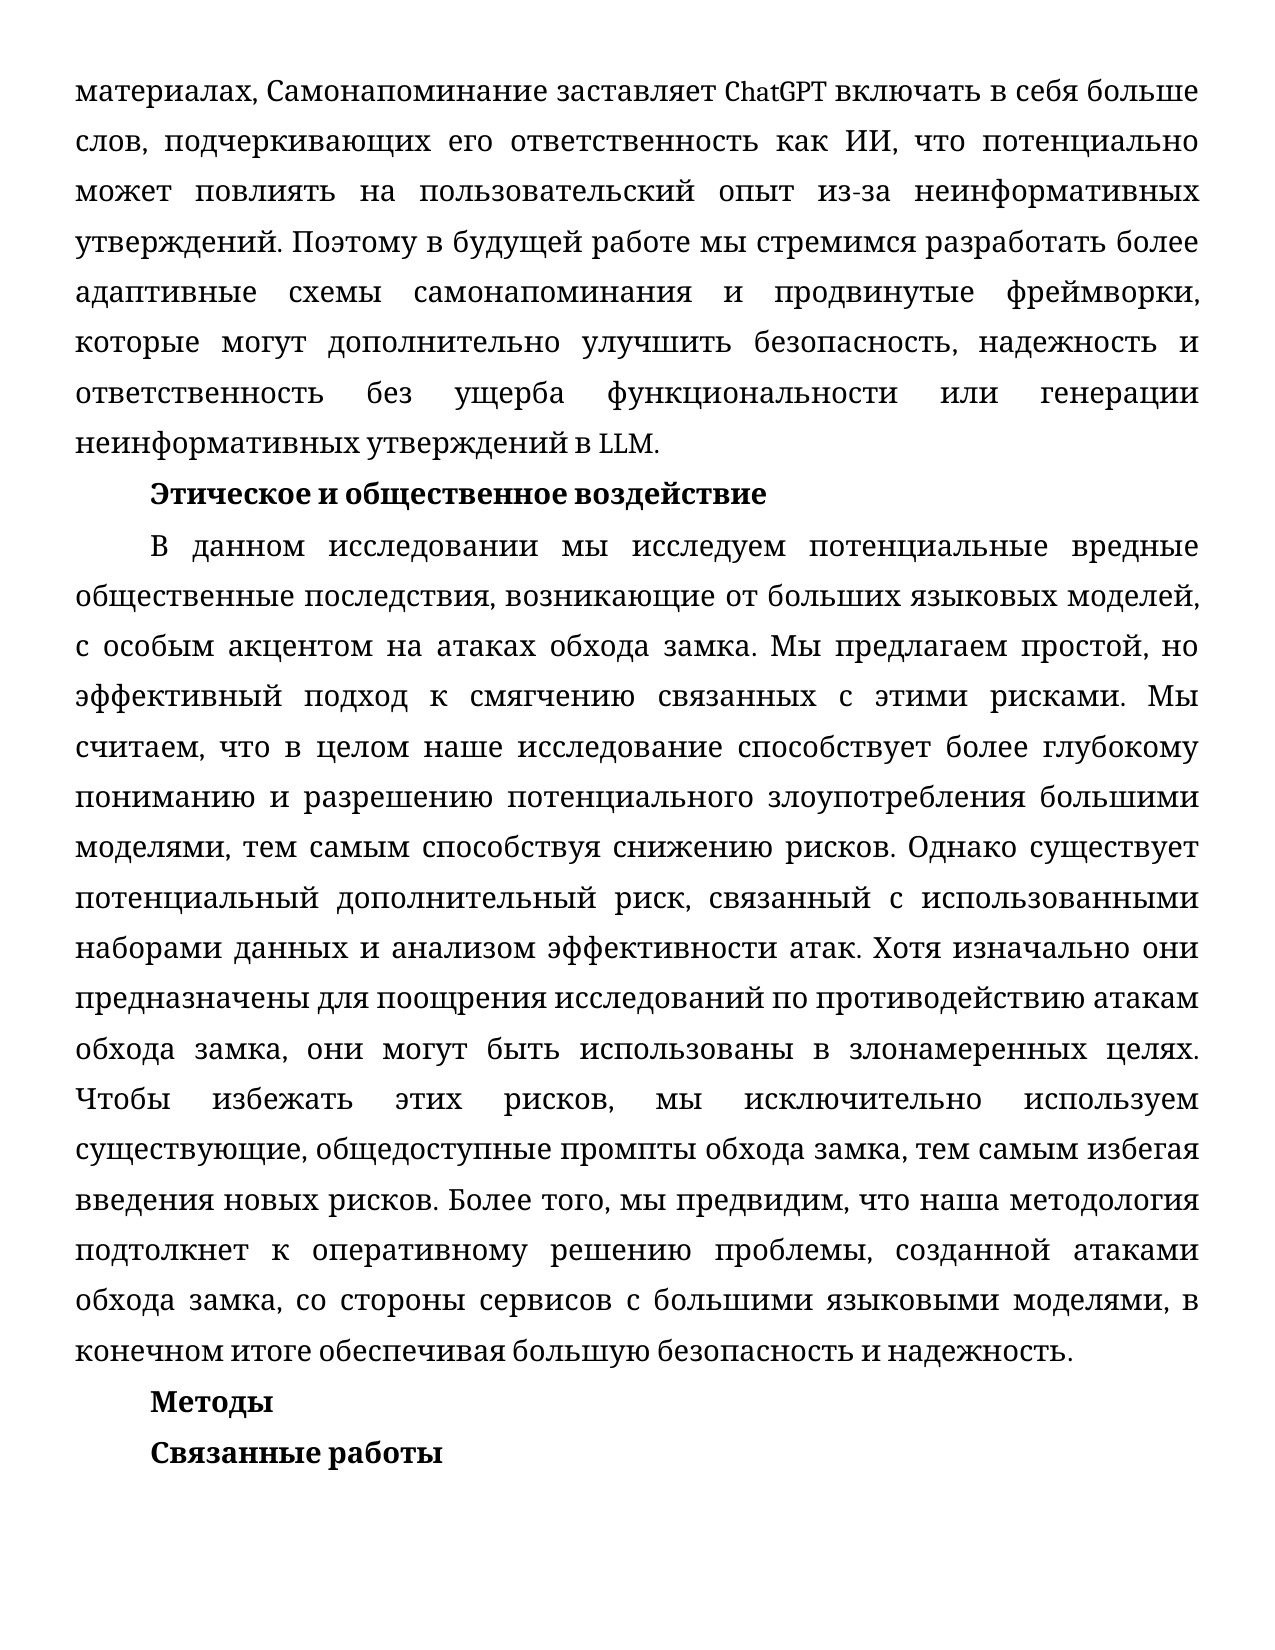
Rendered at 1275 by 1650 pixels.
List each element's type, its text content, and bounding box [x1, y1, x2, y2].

text Методы [75, 1386, 1200, 1419]
text Этическое и общественное воздействие [75, 478, 1200, 512]
text В данном исследовании мы исследуем потенциальные вредные общественные последствия, возникающие от больших языковых моделей, с особым акцентом на атаках обхода замка. Мы предлагаем простой, но эффективный подход к смягчению связанных с этими рисками. Мы считаем, что в целом наше исследование способствует более глубокому пониманию и разрешению потенциального злоупотребления большими моделями, тем самым способствуя снижению рисков. Однако существует потенциальный дополнительный риск, связанный с использованными наборами данных и анализом эффективности атак. Хотя изначально они предназначены для поощрения исследований по противодействию атакам обхода замка, они могут быть использованы в злонамеренных целях. Чтобы избежать этих рисков, мы исключительно используем существующие, общедоступные промпты обхода замка, тем самым избегая введения новых рисков. Более того, мы предвидим, что наша методология подтолкнет к оперативному решению проблемы, созданной атаками обхода замка, со стороны сервисов с большими языковыми моделями, в конечном итоге обеспечивая большую безопасность и надежность. [75, 530, 1200, 1368]
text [75, 75, 1200, 461]
text Связанные работы [75, 1437, 1200, 1471]
